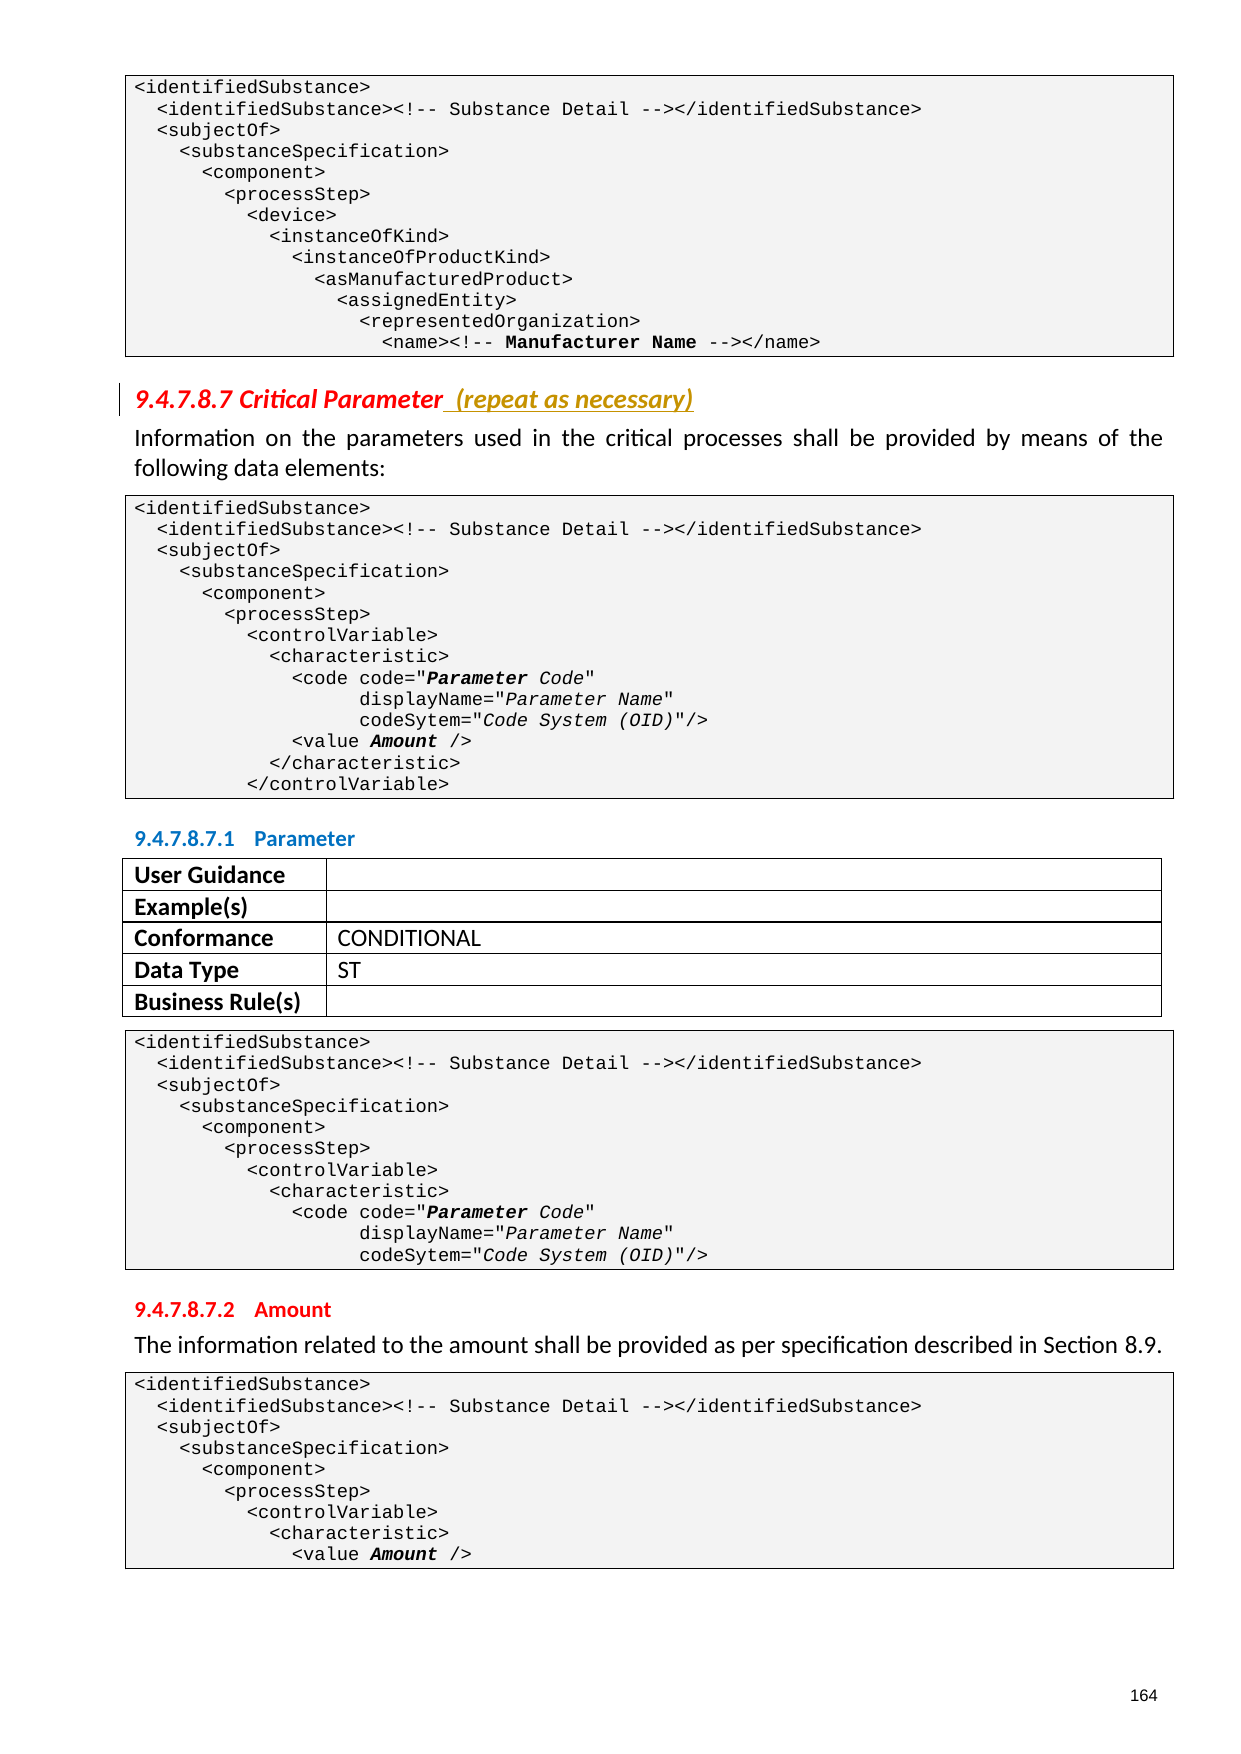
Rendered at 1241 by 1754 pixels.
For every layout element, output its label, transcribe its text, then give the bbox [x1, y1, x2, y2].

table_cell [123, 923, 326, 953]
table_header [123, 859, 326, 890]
text The information related to the amount shall be provided as per specification described in Section . [134, 1329, 1165, 1359]
text <identifiedSubstance> <identifiedSubstance><!-- Substance Detail --></identifiedSubstance> <subjectOf> <substanceSpecification> <component> <processStep> <device> <instanceOfKind> <instanceOfProductKind> <asManufacturedProduct> <assignedEntity> <representedOrganization> <name><!-- Manufacturer Name --></name> [126, 76, 1173, 356]
text <identifiedSubstance> <identifiedSubstance><!-- Substance Detail --></identifiedSubstance> <subjectOf> <substanceSpecification> <component> <processStep> <controlVariable> <characteristic> <code code="Parameter Code" displayName="Parameter Name" codeSytem="Code System (OID)"/> [126, 1031, 1173, 1269]
text <identifiedSubstance> <identifiedSubstance><!-- Substance Detail --></identifiedSubstance> <subjectOf> <substanceSpecification> <component> <processStep> <controlVariable> <characteristic> <code code="Parameter Code" displayName="Parameter Name" codeSytem="Code System (OID)"/> <value Amount /> </characteristic> </controlVariable> [126, 496, 1173, 798]
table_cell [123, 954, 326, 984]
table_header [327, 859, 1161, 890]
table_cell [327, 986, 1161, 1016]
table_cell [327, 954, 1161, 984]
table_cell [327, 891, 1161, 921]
subtitle Parameter [134, 824, 1165, 852]
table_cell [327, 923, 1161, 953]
subtitle Amount [134, 1295, 1165, 1323]
text Information on the parameters used in the critical processes shall be provided by means of the following data elements: [134, 422, 1165, 483]
subtitle Critical Parameter [134, 382, 1165, 416]
text <identifiedSubstance> <identifiedSubstance><!-- Substance Detail --></identifiedSubstance> <subjectOf> <substanceSpecification> <component> <processStep> <controlVariable> <characteristic> <value Amount /> [126, 1373, 1173, 1568]
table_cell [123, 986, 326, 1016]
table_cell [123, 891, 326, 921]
